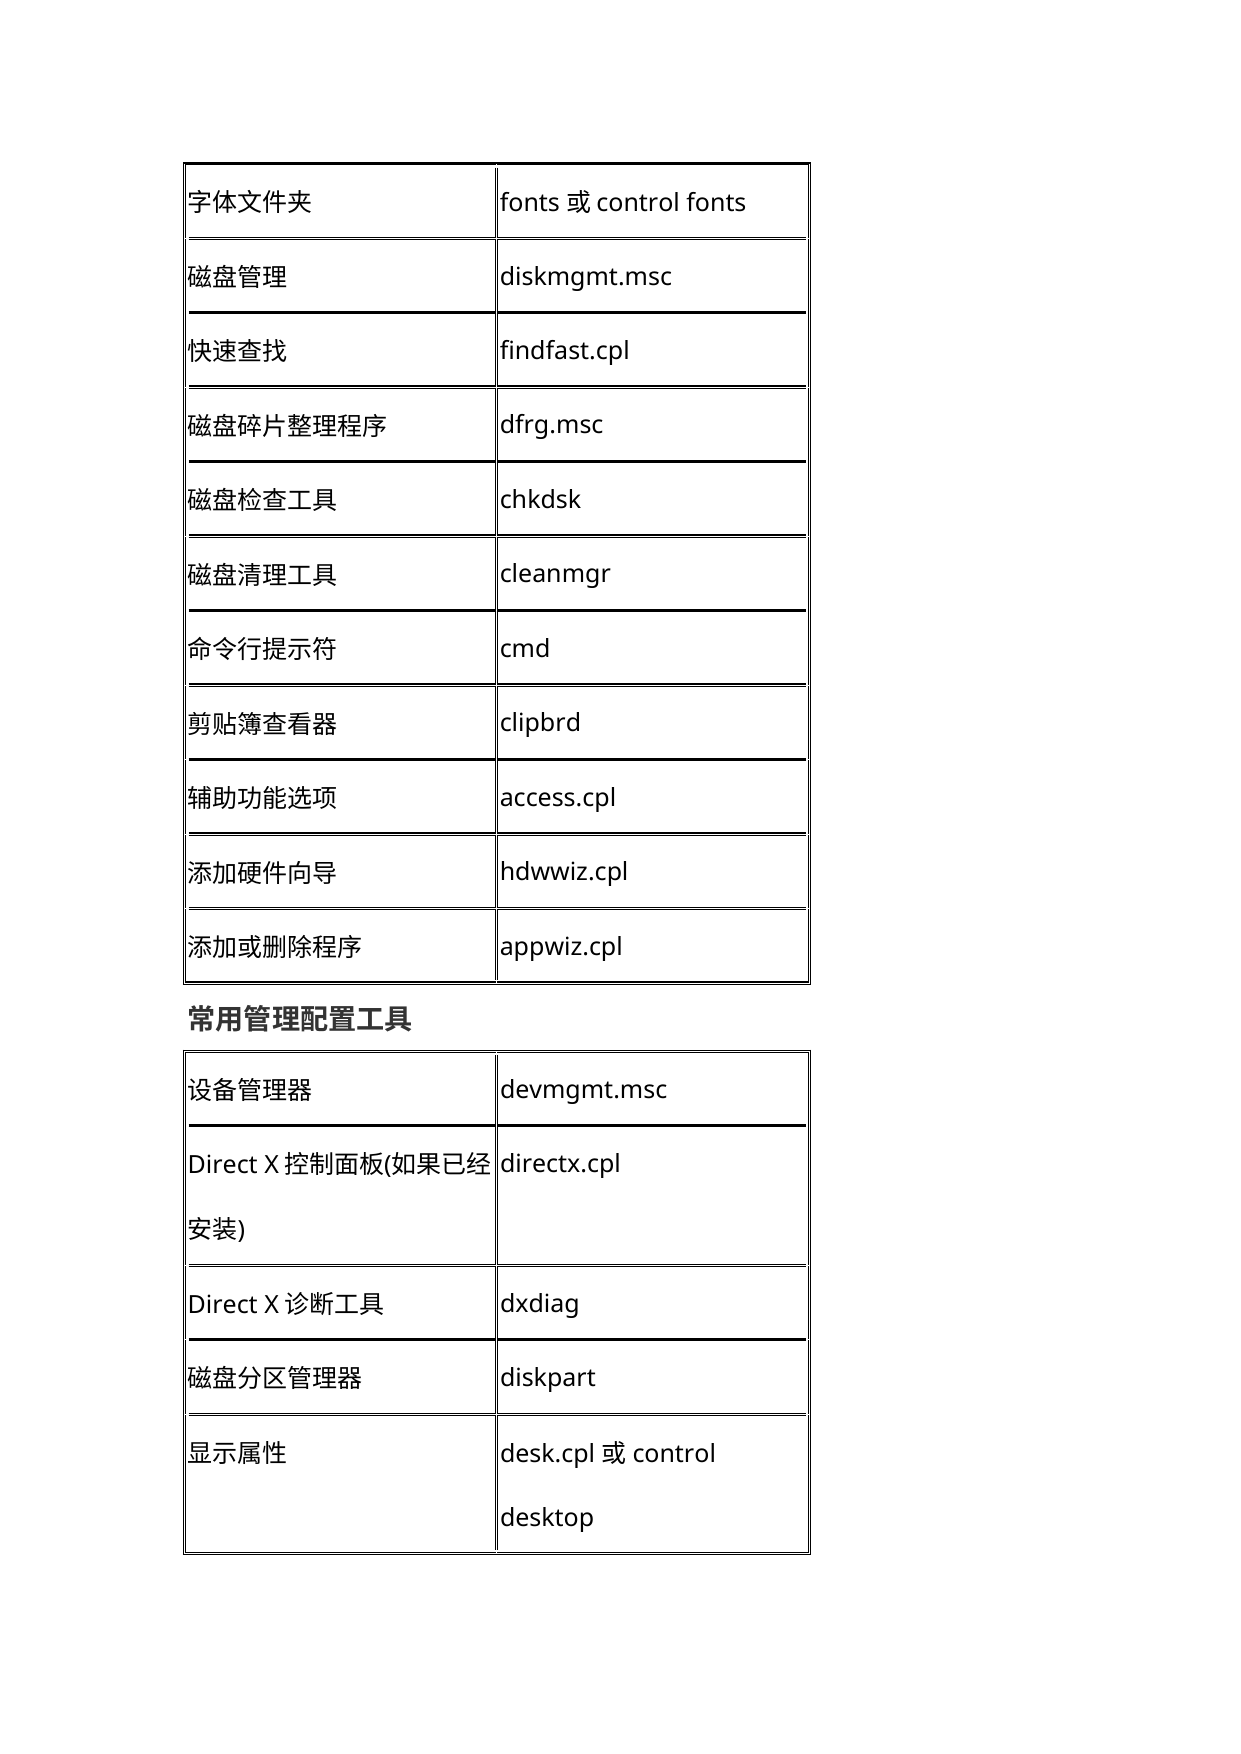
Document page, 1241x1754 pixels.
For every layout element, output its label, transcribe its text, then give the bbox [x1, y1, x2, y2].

table_cell access.cpl [498, 758, 809, 832]
table_cell Direct X控制面板(如果已经安装) [186, 1124, 495, 1263]
table_header devmgmt.msc [497, 1053, 808, 1124]
table_cell 命令行提示符 [186, 609, 495, 683]
table_cell fonts 或control fonts [496, 165, 808, 236]
table_cell 磁盘管理 [186, 236, 495, 311]
table_cell 添加或删除程序 [184, 907, 496, 981]
table_cell 磁盘分区管理器 [184, 1338, 495, 1412]
table_cell 磁盘检查工具 [186, 460, 495, 534]
table_cell diskmgmt.msc [498, 236, 808, 311]
table_cell diskpart [498, 1338, 809, 1412]
table_cell Direct X诊断工具 [186, 1264, 495, 1338]
table_cell cmd [498, 609, 808, 683]
table_cell 辅助功能选项 [184, 758, 495, 832]
table_cell 磁盘清理工具 [186, 534, 495, 609]
table_cell 字体文件夹 [186, 165, 496, 236]
table_cell 显示属性 [186, 1413, 497, 1552]
table_cell 快速查找 [186, 311, 495, 385]
table_cell hdwwiz.cpl [498, 832, 808, 907]
table_cell 剪贴簿查看器 [186, 683, 495, 758]
table_cell 磁盘碎片整理程序 [186, 385, 495, 460]
text 常用管理配置工具 [187, 984, 1053, 1049]
table_cell dfrg.msc [498, 385, 808, 460]
table_cell cleanmgr [498, 534, 808, 609]
table_cell clipbrd [498, 683, 808, 758]
table_cell dxdiag [498, 1264, 808, 1338]
table_cell 添加硬件向导 [186, 832, 495, 907]
table_header 设备管理器 [186, 1053, 497, 1124]
table_cell chkdsk [498, 460, 808, 534]
table_cell appwiz.cpl [496, 907, 809, 981]
table_cell directx.cpl [498, 1124, 808, 1263]
table_cell findfast.cpl [498, 311, 808, 385]
table_cell desk.cpl 或 control desktop [497, 1413, 808, 1552]
